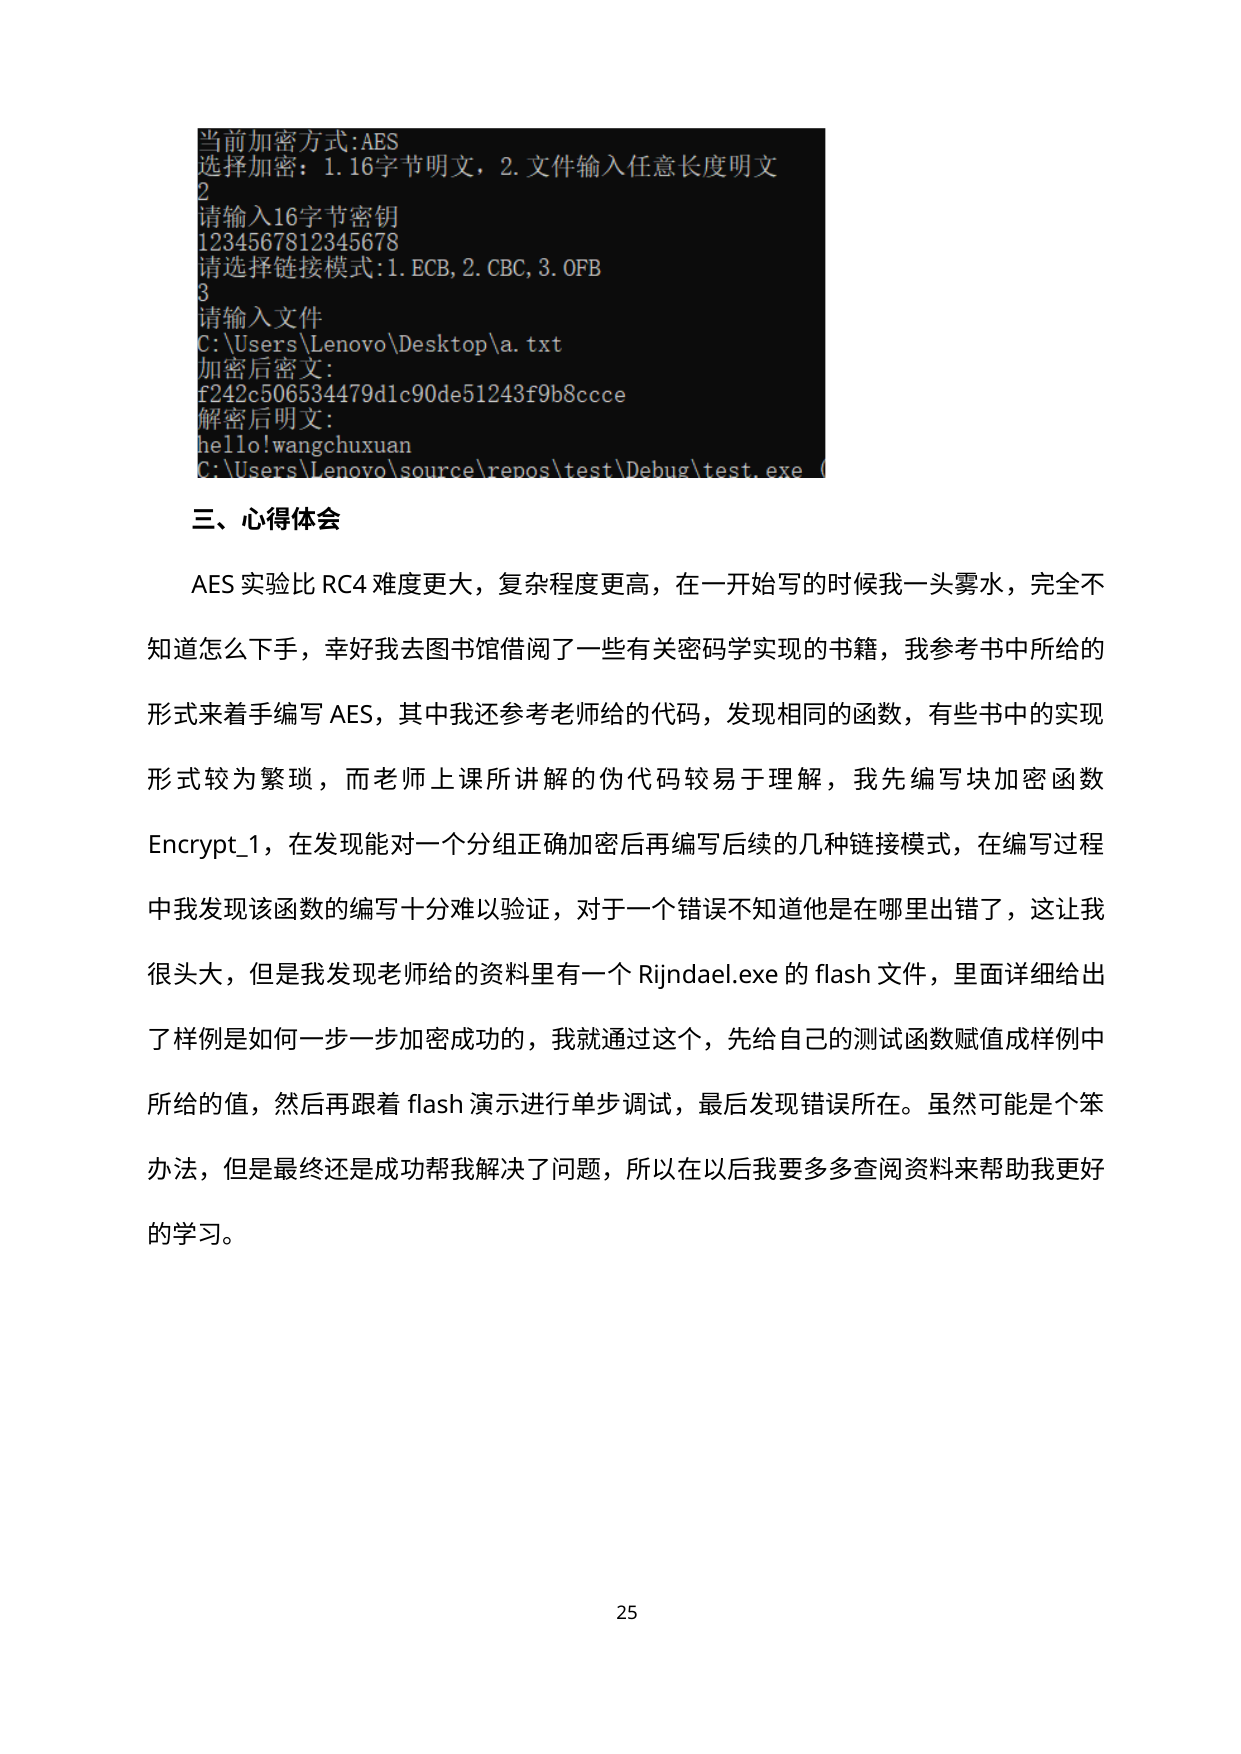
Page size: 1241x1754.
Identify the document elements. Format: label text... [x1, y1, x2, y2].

picture [197, 127, 826, 478]
text 三、心得体会 [148, 485, 1106, 550]
text AES实验比RC4难度更大，复杂程度更高，在一开始写的时候我一头雾水，完全不知道怎么下手，幸好我去图书馆借阅了一些有关密码学实现的书籍，我参考书中所给的形式来着手编写AES，其中我还参考老师给的代码，发现相同的函数，有些书中的实现形式较为繁琐，而老师上课所讲解的伪代码较易于理解，我先编写块加密函数Encrypt_1，在发现能对一个分组正确加密后再编写后续的几种链接模式，在编写过程中我发现该函数的编写十分难以验证，对于一个错误不知道他是在哪里出错了，这让我很头大，但是我发现老师给的资料里有一个Rijndael.exe的flash文件，里面详细给出了样例是如何一步一步加密成功的，我就通过这个，先给自己的测试函数赋值成样例中所给的值，然后再跟着flash演示进行单步调试，最后发现错误所在。虽然可能是个笨办法，但是最终还是成功帮我解决了问题，所以在以后我要多多查阅资料来帮助我更好的学习。 [148, 550, 1106, 1265]
